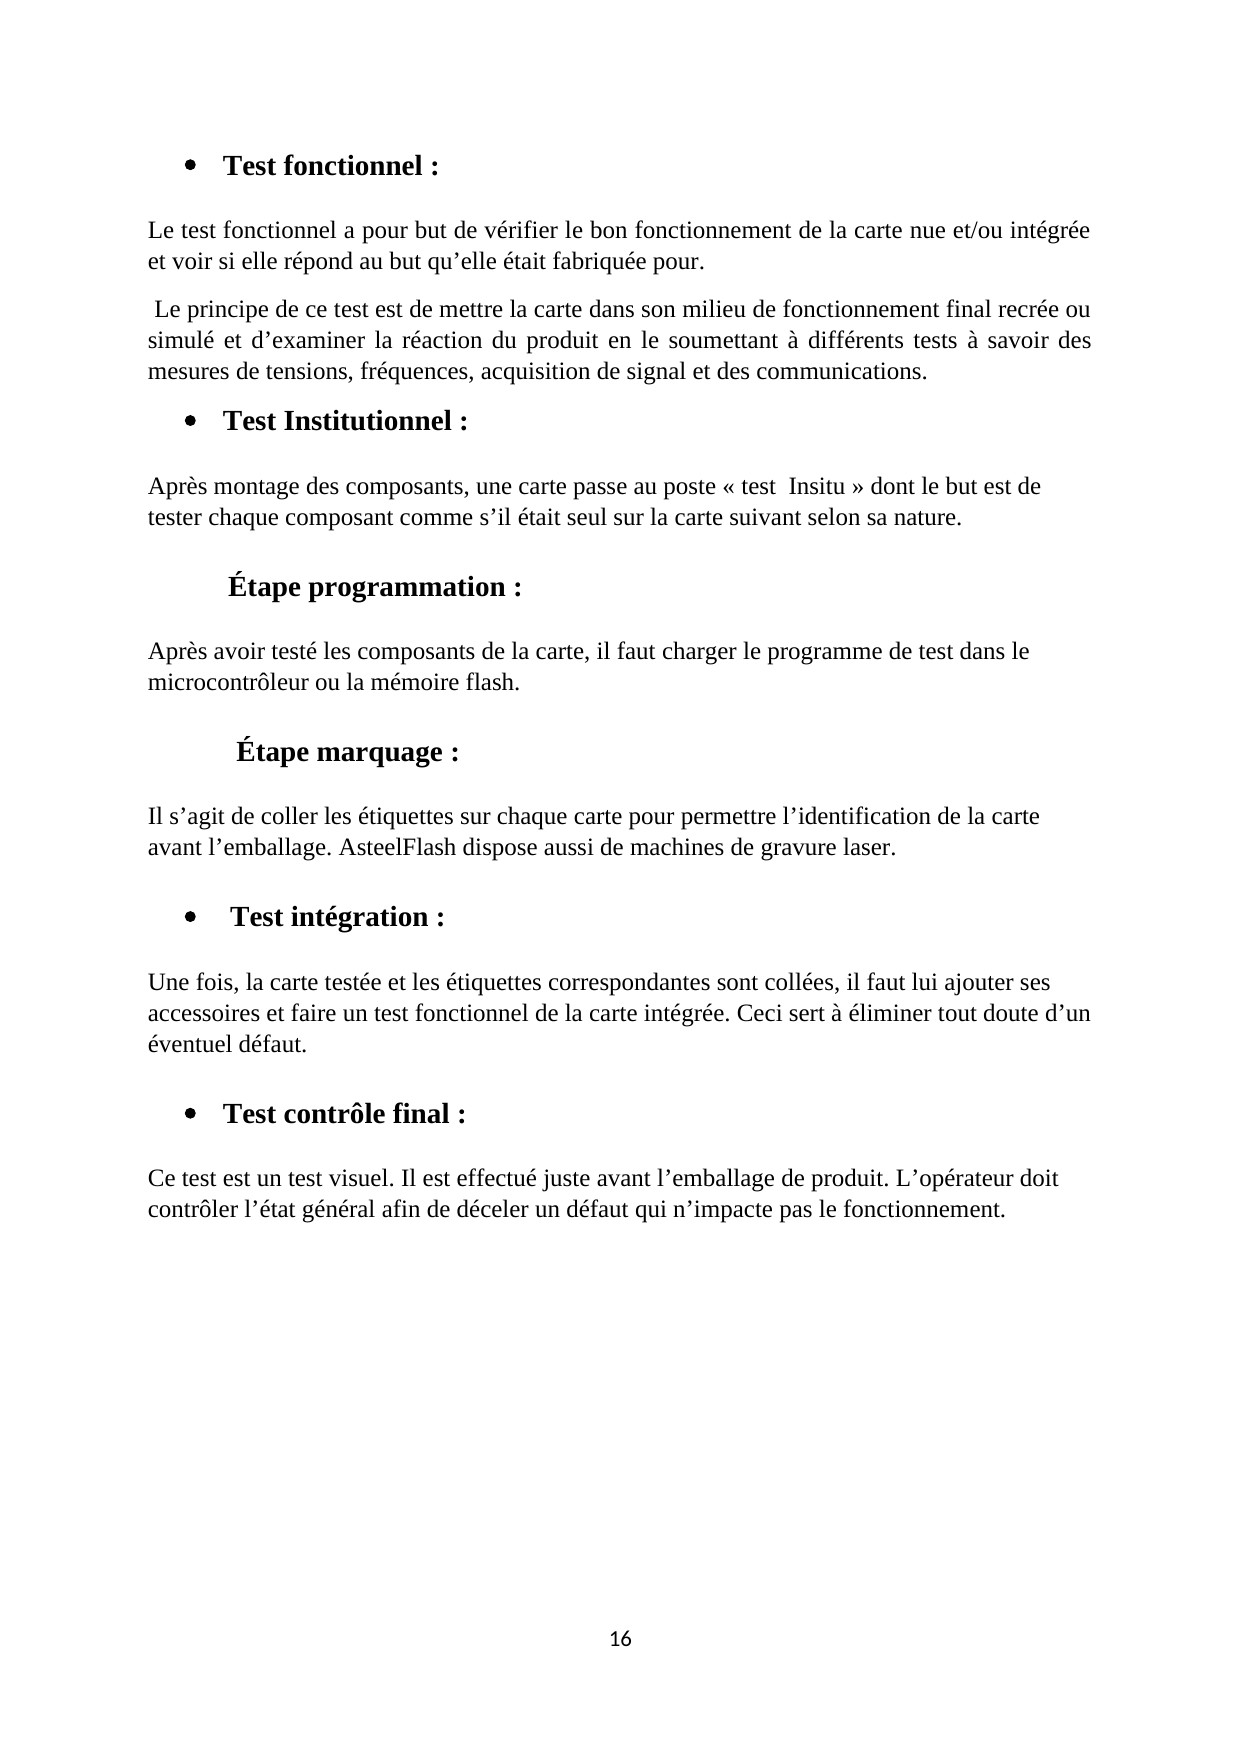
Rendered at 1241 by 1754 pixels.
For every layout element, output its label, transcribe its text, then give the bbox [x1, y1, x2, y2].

text Le principe de ce test est de mettre la carte dans son milieu de fonctionnement final recrée ou simulé et d’examiner la réaction du produit en le soumettant à différents tests à savoir des mesures de tensions, fréquences, acquisition de signal et des communications. [148, 294, 1093, 384]
list Test intégration : [185, 899, 1093, 933]
text Étape marquage : [148, 734, 1093, 768]
list Après avoir testé les composants de la carte, il faut charger le programme de test dans le microcontrôleur ou la mémoire flash. [148, 636, 1093, 696]
list Test fonctionnel : [185, 148, 1093, 181]
list Ce test est un test visuel. Il est effectué juste avant l’emballage de produit. L’opérateur doit contrôler l’état général afin de déceler un défaut qui n’impacte pas le fonctionnement. [148, 1163, 1093, 1223]
list Test contrôle final : [185, 1096, 1093, 1130]
text Le test fonctionnel a pour but de vérifier le bon fonctionnement de la carte nue et/ou intégrée et voir si elle répond au but qu’elle était fabriquée pour. [148, 215, 1093, 275]
text Étape programmation : [148, 569, 1093, 602]
list Il s’agit de coller les étiquettes sur chaque carte pour permettre l’identification de la carte avant l’emballage. AsteelFlash dispose aussi de machines de gravure laser. [148, 801, 1093, 861]
list Après montage des composants, une carte passe au poste « test Insitu » dont le but est de tester chaque composant comme s’il était seul sur la carte suivant selon sa nature. [148, 471, 1093, 531]
list Une fois, la carte testée et les étiquettes correspondantes sont collées, il faut lui ajouter ses accessoires et faire un test fonctionnel de la carte intégrée. Ceci sert à éliminer tout doute d’un éventuel défaut. [148, 967, 1093, 1058]
list Test Institutionnel : [185, 403, 1093, 437]
